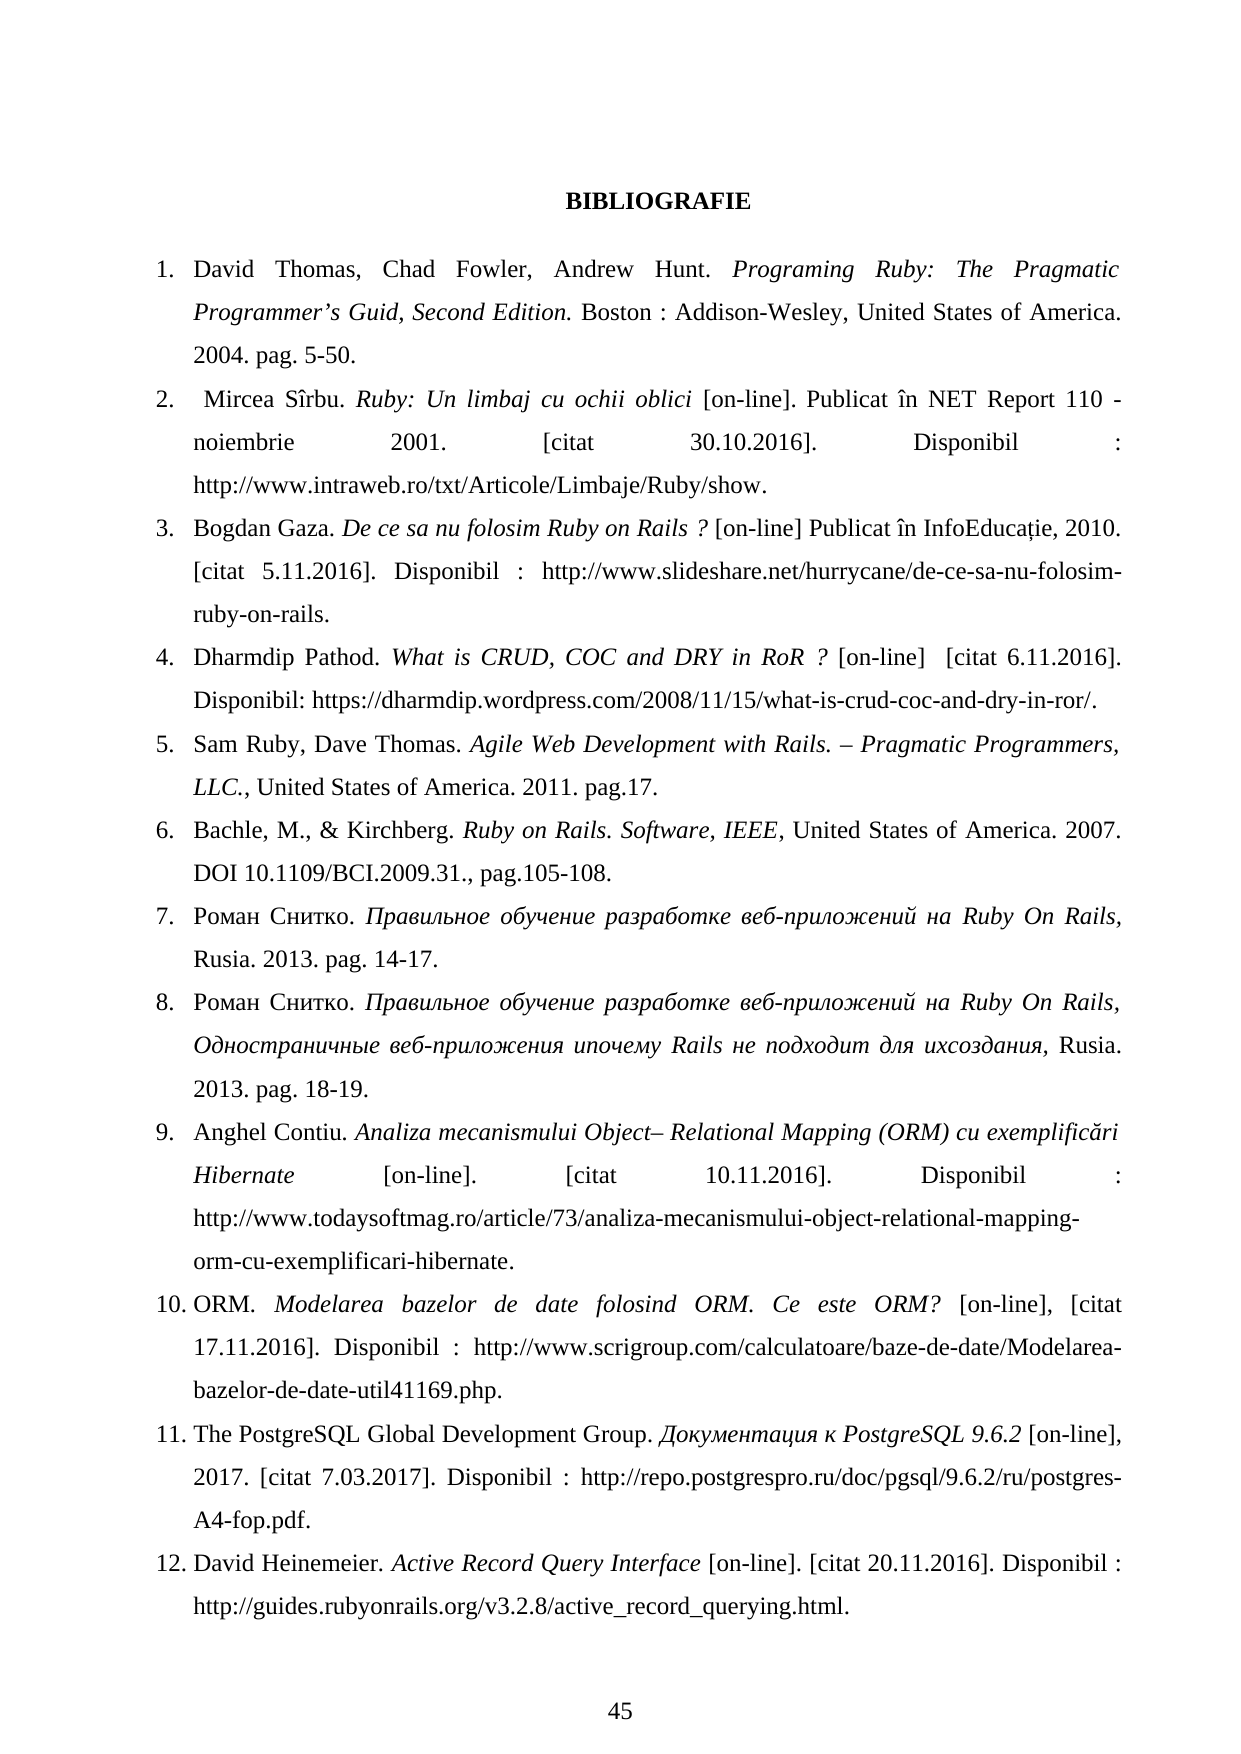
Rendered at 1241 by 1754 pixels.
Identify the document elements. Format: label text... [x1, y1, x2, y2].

list Anghel Contiu. Analiza mecanismului Object– Relational Mapping (ORM) cu exemplificări Hibernate [on-line]. [citat 10.11.2016]. Disponibil : http://www.todaysoftmag.ro/article/73/analiza-mecanismului-object-relational-mapping-orm-cu-exemplificari-hibernate. [156, 1117, 1122, 1275]
list The PostgreSQL Global Development Group. Документация к PostgreSQL 9.6.2 [on-line], 2017. [citat 7.03.2017]. Disponibil : http://repo.postgrespro.ru/doc/pgsql/9.6.2/ru/postgres-A4-fop.pdf. [156, 1419, 1122, 1534]
list David Thomas, Chad Fowler, Andrew Hunt. Programing Ruby: The Pragmatic Programmer’s Guid, Second Edition. Boston : Addison-Wesley, United States of America. 2004. pag. 5-50. [156, 254, 1122, 369]
list Mircea Sîrbu. Ruby: Un limbaj cu ochii oblici [on-line]. Publicat în NET Report 110 - noiembrie 2001. [citat 30.10.2016]. Disponibil : http://www.intraweb.ro/txt/Articole/Limbaje/Ruby/show. [156, 384, 1122, 499]
list BIBLIOGRAFIE [195, 186, 1122, 215]
list Bogdan Gaza. De ce sa nu folosim Ruby on Rails ? [on-line] Publicat în InfoEducație, 2010. [citat 5.11.2016]. Disponibil : http://www.slideshare.net/hurrycane/de-ce-sa-nu-folosim-ruby-on-rails. [156, 513, 1122, 628]
list ORM. Modelarea bazelor de date folosind ORM. Ce este ORM? [on-line], [citat 17.11.2016]. Disponibil : http://www.scrigroup.com/calculatoare/baze-de-date/Modelarea-bazelor-de-date-util41169.php. [156, 1289, 1122, 1404]
list David Heinemeier. Active Record Query Interface [on-line]. [citat 20.11.2016]. Disponibil : http://guides.rubyonrails.org/v3.2.8/active_record_querying.html. [156, 1548, 1122, 1620]
list Dharmdip Pathod. What is CRUD, COC and DRY in RoR ? [on-line] [citat 6.11.2016]. Disponibil: https://dharmdip.wordpress.com/2008/11/15/what-is-crud-coc-and-dry-in-ror/. [156, 642, 1122, 714]
list Роман Снитко. Правильное обучение разработке веб-приложений на Ruby On Rails, Rusia. 2013. pag. 14-17. [156, 901, 1122, 973]
list Bachle, M., & Kirchberg. Ruby on Rails. Software, IEEE, United States of America. 2007. DOI 10.1109/BCI.2009.31., pag.105-108. [156, 815, 1122, 887]
list Роман Снитко. Правильное обучение разработке веб-приложений на Ruby On Rails, Одностраничные веб-приложения ипочему Rails не подходит для ихсоздания, Rusia. 2013. pag. 18-19. [156, 987, 1122, 1102]
list Sam Ruby, Dave Thomas. Agile Web Development with Rails. – Pragmatic Programmers, LLC., United States of America. 2011. pag.17. [156, 729, 1122, 801]
